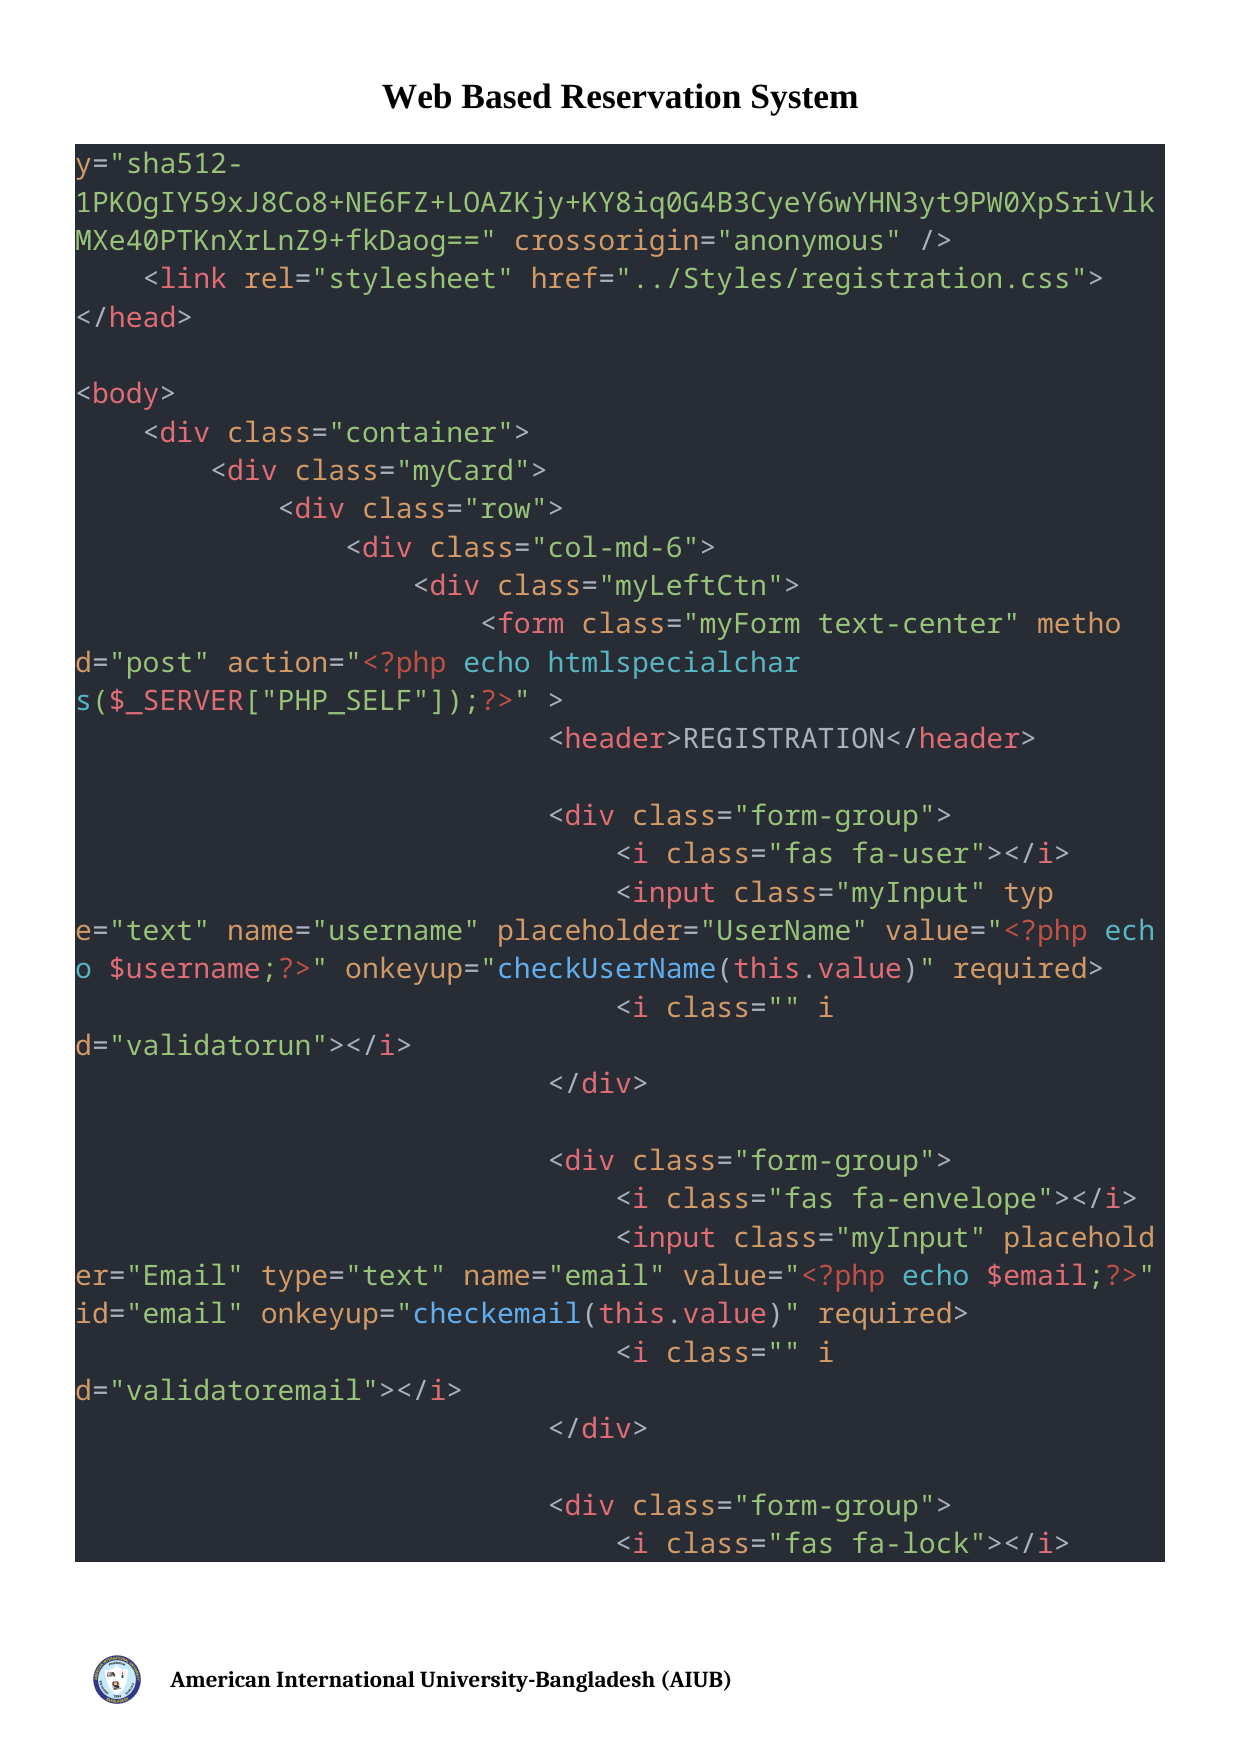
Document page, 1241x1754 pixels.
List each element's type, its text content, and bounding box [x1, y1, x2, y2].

text <div class="myCard"> [75, 451, 1165, 489]
text <div class="form-group"> [75, 796, 1165, 834]
text <link rel="stylesheet" href="../Styles/registration.css"> [75, 259, 1165, 297]
text <i class="fas fa-envelope"></i> [75, 1179, 1165, 1217]
text <body> [75, 374, 1165, 412]
text <header>REGISTRATION</header> [75, 719, 1165, 757]
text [75, 144, 1165, 259]
text <input class="myInput" type="text" name="username" placeholder="UserName" value="<?php echo $username;?>" onkeyup="checkUserName(this.value)" required> [75, 872, 1165, 987]
text <input class="myInput" placeholder="Email" type="text" name="email" value="<?php echo $email;?>" id="email" onkeyup="checkemail(this.value)" required> [75, 1217, 1165, 1332]
text <div class="container"> [75, 412, 1165, 451]
picture [92, 1654, 142, 1705]
text </head> [75, 297, 1165, 336]
text <div class="myLeftCtn"> [75, 566, 1165, 604]
text </div> [75, 1064, 1165, 1102]
text <div class="form-group"> [75, 1141, 1165, 1179]
text <div class="form-group"> [75, 1486, 1165, 1524]
text <div class="col-md-6"> [75, 527, 1165, 566]
text <i class="" id="validatoremail"></i> [75, 1332, 1165, 1409]
text <form class="myForm text-center" method="post" action="<?php echo htmlspecialchars($_SERVER["PHP_SELF"]);?>" > [75, 604, 1165, 719]
text <div class="row"> [75, 489, 1165, 527]
text <i class="" id="validatorun"></i> [75, 987, 1165, 1064]
text <i class="fas fa-lock"></i> [75, 1524, 1165, 1562]
text <i class="fas fa-user"></i> [75, 834, 1165, 872]
text </div> [75, 1409, 1165, 1447]
